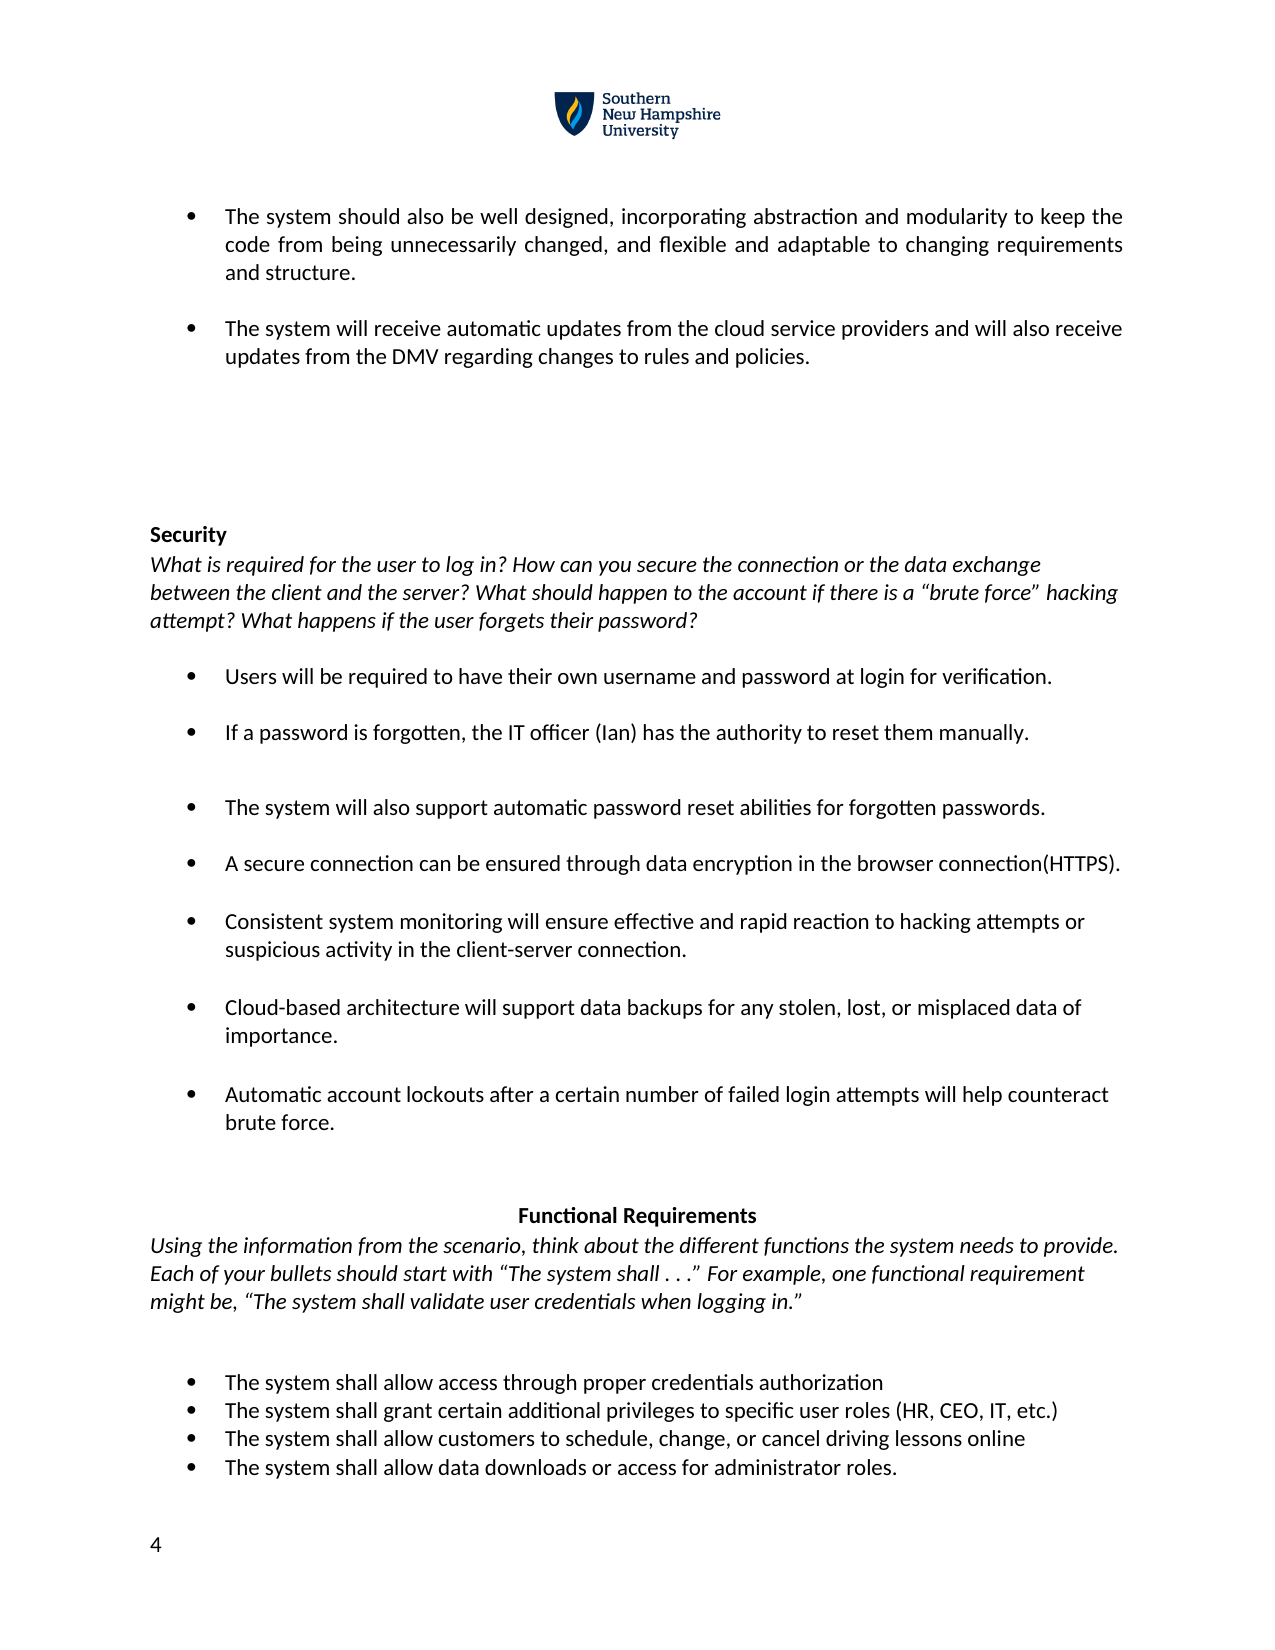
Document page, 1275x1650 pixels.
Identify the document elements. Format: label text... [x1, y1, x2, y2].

list Users will be required to have their own username and password at login for verification. [187, 662, 1125, 690]
picture [546, 75, 729, 154]
subtitle Security [150, 520, 1125, 548]
list A secure connection can be ensured through data encryption in the browser connection(HTTPS). [187, 849, 1125, 877]
list The system will also support automatic password reset abilities for forgotten passwords. [187, 793, 1125, 821]
list Automatic account lockouts after a certain number of failed login attempts will help counteract brute force. [187, 1080, 1125, 1136]
text Using the information from the scenario, think about the different functions the system needs to provide. Each of your bullets should start with “The system shall . . .” For example, one functional requirement might be, “The system shall validate user credentials when logging in.” [150, 1231, 1125, 1316]
list The system should also be well designed, incorporating abstraction and modularity to keep the code from being unnecessarily changed, and flexible and adaptable to changing requirements and structure. [187, 202, 1125, 286]
list If a password is forgotten, the IT officer (Ian) has the authority to reset them manually. [187, 718, 1125, 746]
list Consistent system monitoring will ensure effective and rapid reaction to hacking attempts or suspicious activity in the client-server connection. [187, 907, 1125, 963]
list The system shall allow customers to schedule, change, or cancel driving lessons online [187, 1424, 1125, 1453]
list The system will receive automatic updates from the cloud service providers and will also receive updates from the DMV regarding changes to rules and policies. [187, 314, 1125, 370]
list The system shall allow access through proper credentials authorization [187, 1368, 1125, 1397]
subtitle Functional Requirements [150, 1201, 1125, 1229]
list Cloud-based architecture will support data backups for any stolen, lost, or misplaced data of importance. [187, 993, 1125, 1049]
list The system shall grant certain additional privileges to specific user roles (HR, CEO, IT, etc.) [187, 1397, 1125, 1424]
text What is required for the user to log in? How can you secure the connection or the data exchange between the client and the server? What should happen to the account if there is a “brute force” hacking attempt? What happens if the user forgets their password? [150, 550, 1125, 634]
list The system shall allow data downloads or access for administrator roles. [187, 1453, 1125, 1481]
